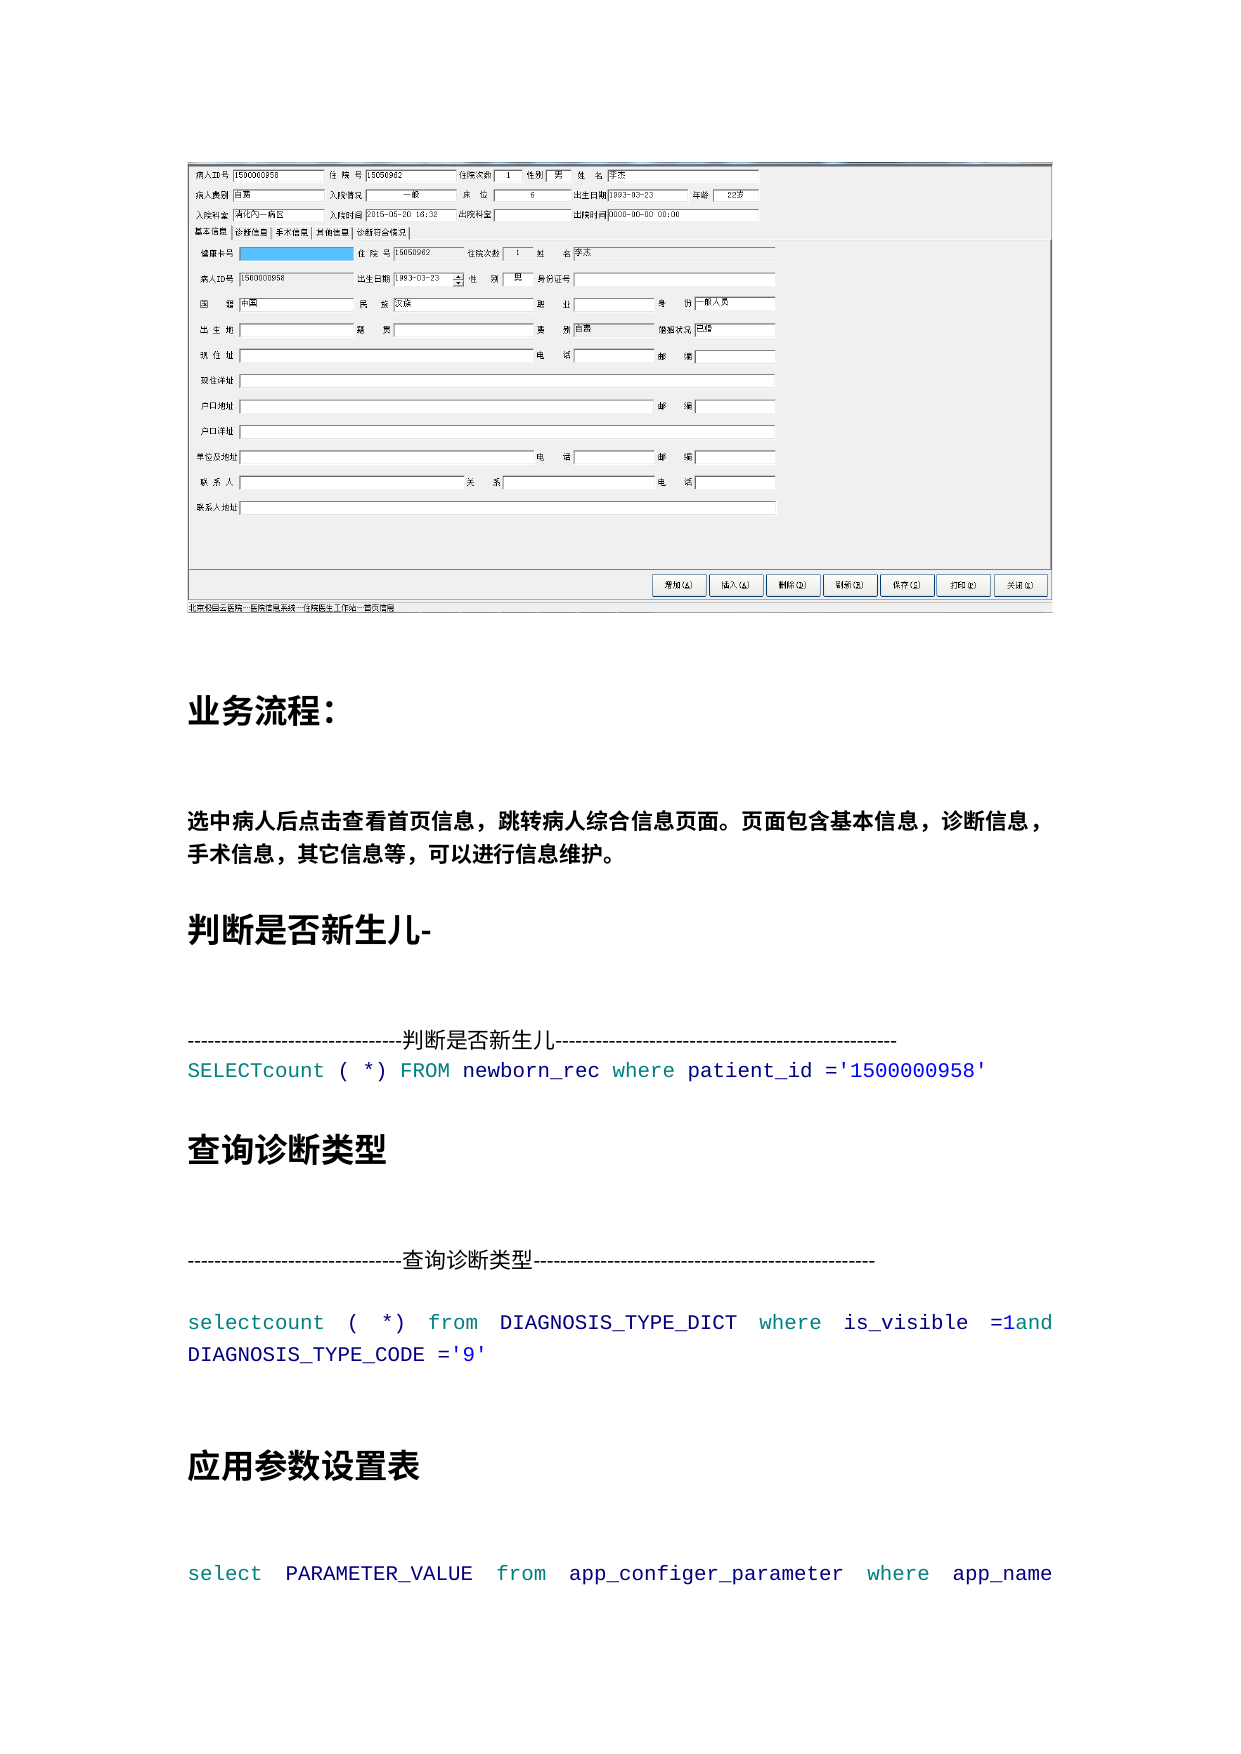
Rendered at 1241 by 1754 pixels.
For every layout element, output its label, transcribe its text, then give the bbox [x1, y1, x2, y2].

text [187, 1559, 1053, 1592]
subtitle 查询诊断类型 [187, 1115, 1053, 1180]
picture [187, 162, 1053, 613]
text selectcount ( *) from DIAGNOSIS_TYPE_DICT where is_visible =1and DIAGNOSIS_TYPE_CODE ='9' [187, 1307, 1053, 1372]
text --------------------------------查询诊断类型--------------------------------------------------- [187, 1242, 1053, 1275]
subtitle 判断是否新生儿- [187, 896, 1053, 961]
subtitle 应用参数设置表 [187, 1432, 1053, 1497]
subtitle 业务流程： [187, 677, 1053, 742]
text 选中病人后点击查看首页信息，跳转病人综合信息页面。页面包含基本信息，诊断信息，手术信息，其它信息等，可以进行信息维护。 [187, 804, 1053, 869]
text --------------------------------判断是否新生儿--------------------------------------------------- [187, 1023, 1053, 1056]
text SELECTcount ( *) FROM newborn_rec where patient_id ='1500000958' [187, 1056, 1053, 1088]
